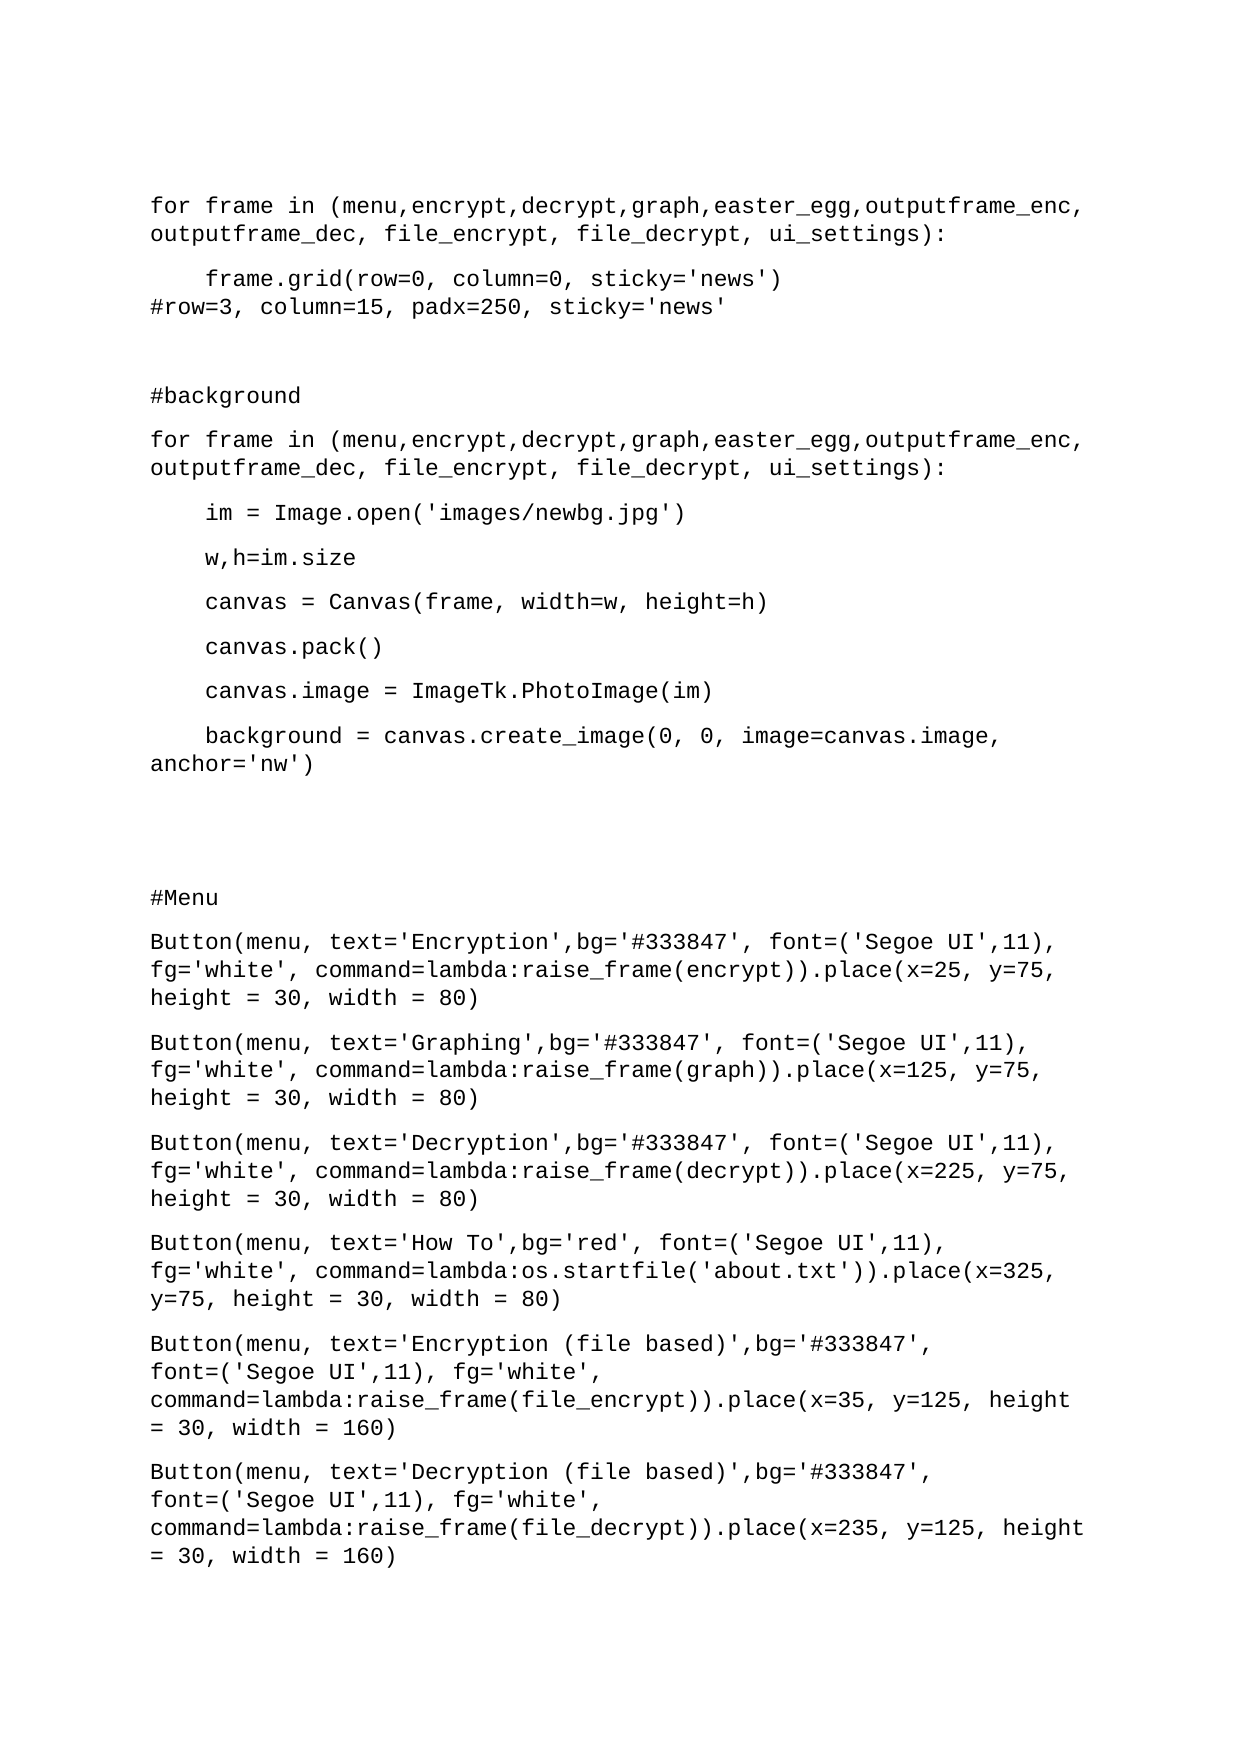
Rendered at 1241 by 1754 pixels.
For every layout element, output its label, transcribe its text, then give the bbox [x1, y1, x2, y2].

text Button(menu, text='Decryption',bg='#333847', font=('Segoe UI',11), fg='white', command=lambda:raise_frame(decrypt)).place(x=225, y=75, height = 30, width = 80) [150, 1131, 1090, 1213]
text Button(menu, text='Encryption (file based)',bg='#333847', font=('Segoe UI',11), fg='white', command=lambda:raise_frame(file_encrypt)).place(x=35, y=125, height = 30, width = 160) [150, 1332, 1090, 1442]
text canvas.pack() [150, 635, 1090, 661]
text frame.grid(row=0, column=0, sticky='news') #row=3, column=15, padx=250, sticky='news' [150, 267, 1090, 321]
text canvas.image = ImageTk.PhotoImage(im) [150, 679, 1090, 706]
text w,h=im.size [150, 546, 1090, 572]
text #Menu [150, 886, 1090, 912]
text Button(menu, text='Graphing',bg='#333847', font=('Segoe UI',11), fg='white', command=lambda:raise_frame(graph)).place(x=125, y=75, height = 30, width = 80) [150, 1031, 1090, 1113]
text Button(menu, text='Encryption',bg='#333847', font=('Segoe UI',11), fg='white', command=lambda:raise_frame(encrypt)).place(x=25, y=75, height = 30, width = 80) [150, 930, 1090, 1012]
text #background [150, 384, 1090, 410]
text for frame in (menu,encrypt,decrypt,graph,easter_egg,outputframe_enc, outputframe_dec, file_encrypt, file_decrypt, ui_settings): [150, 194, 1090, 248]
text Button(menu, text='Decryption (file based)',bg='#333847', font=('Segoe UI',11), fg='white', command=lambda:raise_frame(file_decrypt)).place(x=235, y=125, height = 30, width = 160) [150, 1460, 1090, 1570]
text canvas = Canvas(frame, width=w, height=h) [150, 590, 1090, 616]
text Button(menu, text='How To',bg='red', font=('Segoe UI',11), fg='white', command=lambda:os.startfile('about.txt')).place(x=325, y=75, height = 30, width = 80) [150, 1232, 1090, 1313]
text for frame in (menu,encrypt,decrypt,graph,easter_egg,outputframe_enc, outputframe_dec, file_encrypt, file_decrypt, ui_settings): [150, 429, 1090, 483]
text im = Image.open('images/newbg.jpg') [150, 501, 1090, 527]
text background = canvas.create_image(0, 0, image=canvas.image, anchor='nw') [150, 724, 1090, 778]
